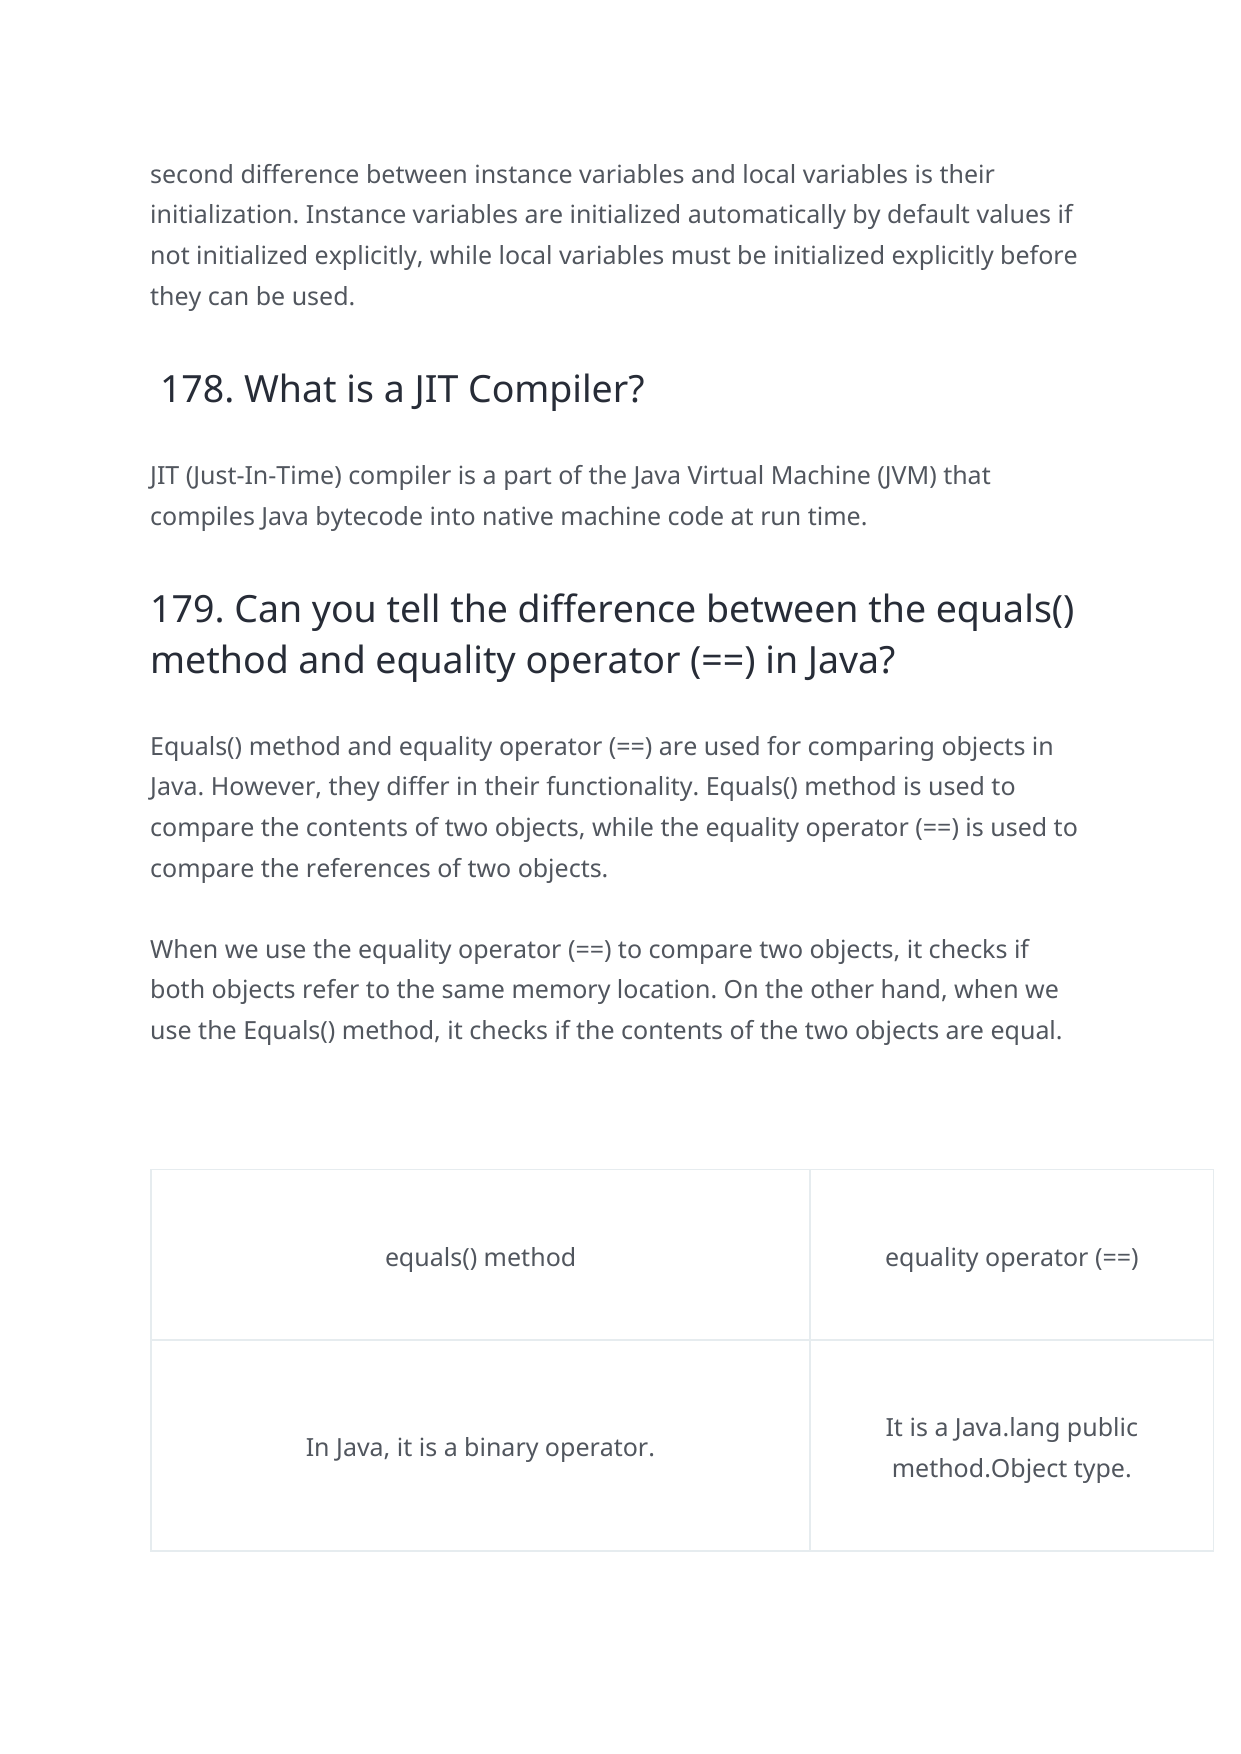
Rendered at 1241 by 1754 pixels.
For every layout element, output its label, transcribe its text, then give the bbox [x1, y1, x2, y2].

table_header equals() method [152, 1170, 809, 1339]
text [150, 150, 1090, 312]
text Equals() method and equality operator (==) are used for comparing objects in Java. However, they differ in their functionality. Equals() method is used to compare the contents of two objects, while the equality operator (==) is used to compare the references of two objects. [150, 722, 1090, 884]
table_header equality operator (==) [811, 1170, 1213, 1339]
text JIT (Just-In-Time) compiler is a part of the Java Virtual Machine (JVM) that compiles Java bytecode into native machine code at run time. [150, 451, 1090, 532]
text 179. Can you tell the difference between the equals() method and equality operator (==) in Java? [150, 582, 1090, 684]
text 178. What is a JIT Compiler? [150, 362, 1090, 413]
table_cell In Java, it is a binary operator. [152, 1341, 809, 1550]
text When we use the equality operator (==) to compare two objects, it checks if both objects refer to the same memory location. On the other hand, when we use the Equals() method, it checks if the contents of the two objects are equal. [150, 925, 1090, 1047]
table_cell It is a Java.lang public method.Object type. [811, 1341, 1213, 1550]
